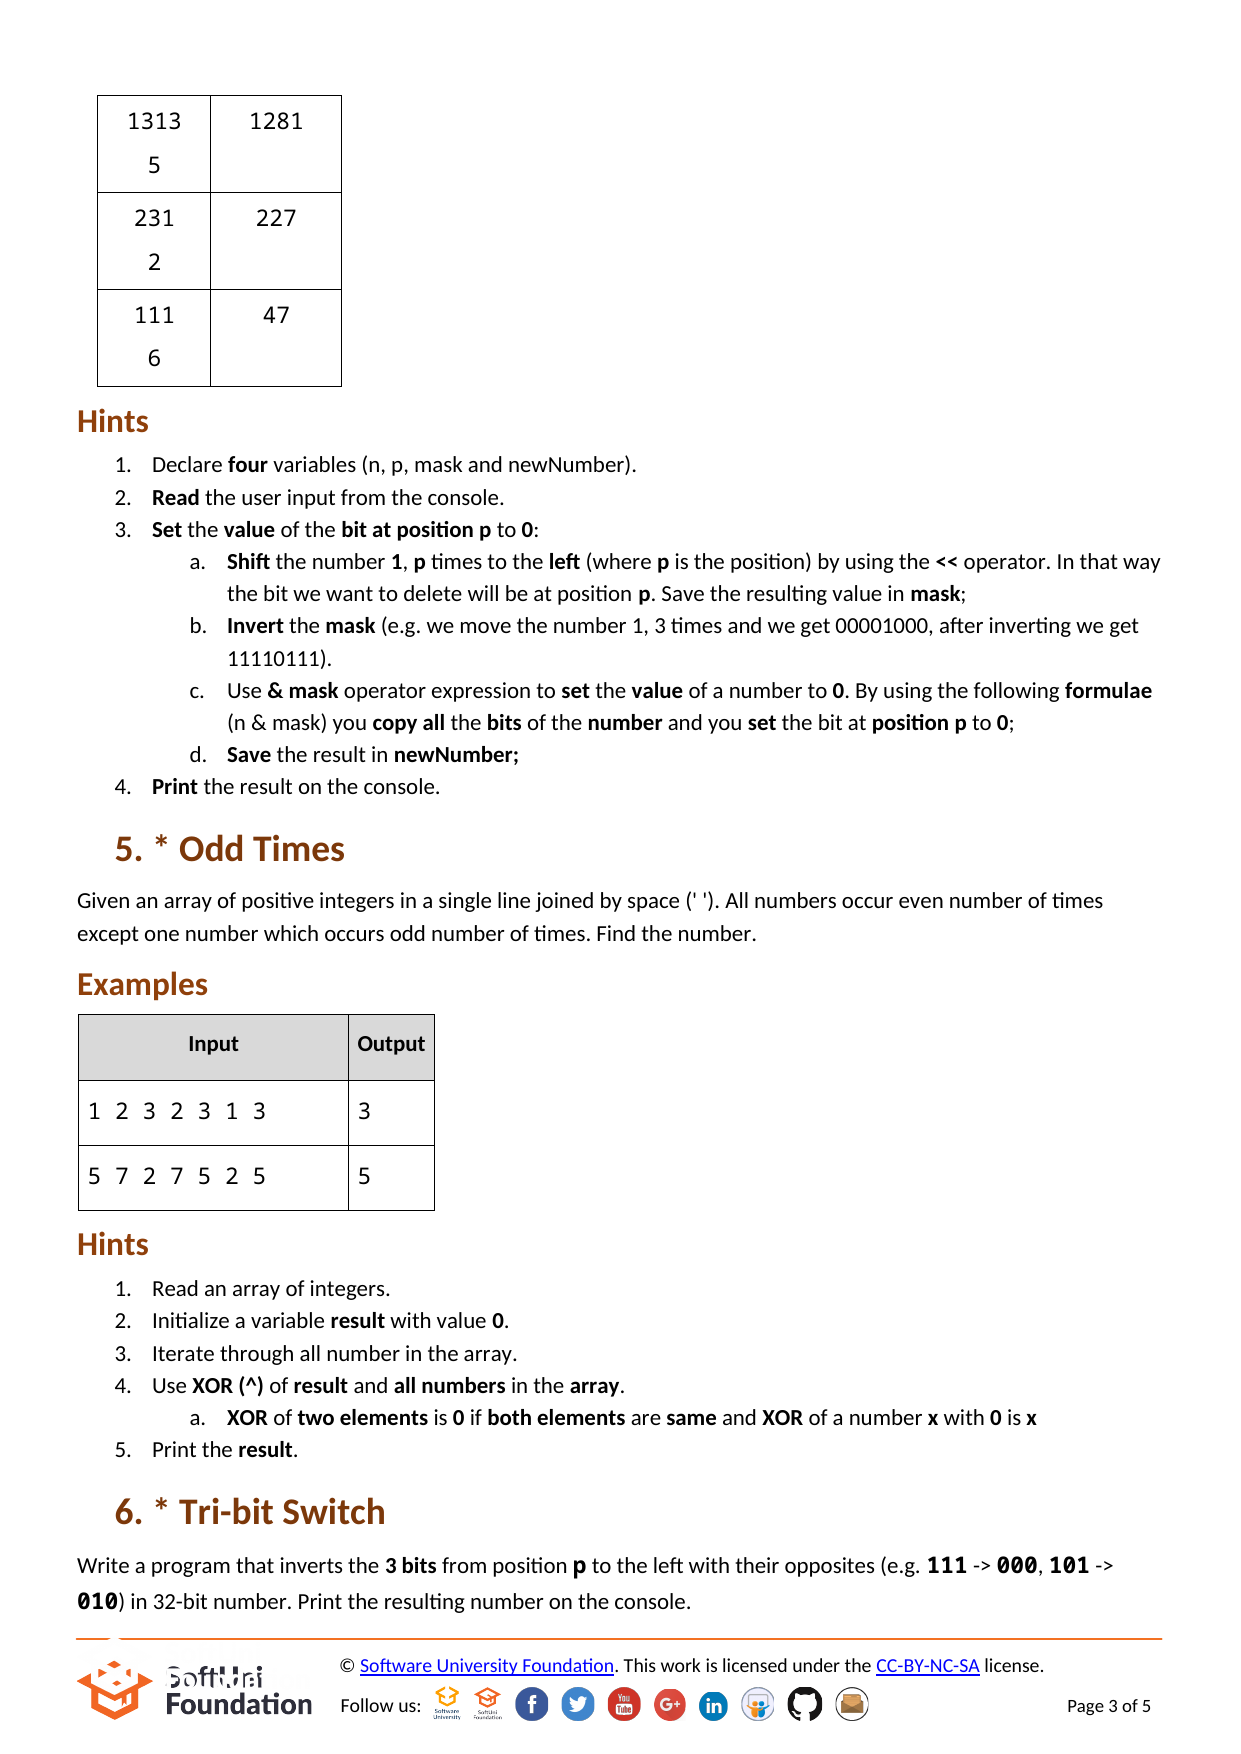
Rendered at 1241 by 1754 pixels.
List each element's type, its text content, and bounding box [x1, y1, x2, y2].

list Iterate through all number in the array. [114, 1339, 1163, 1367]
list Use XOR (^) of result and all numbers in the array. [114, 1371, 1163, 1399]
list Declare four variables (n, p, mask and newNumber). [114, 451, 1163, 478]
picture [76, 1636, 312, 1720]
table_cell 111 6 [98, 290, 210, 386]
table_header Output [349, 1015, 434, 1080]
picture [787, 1687, 823, 1721]
table_cell 3 [349, 1081, 434, 1145]
list Print the result on the console. [114, 772, 1163, 800]
table_cell 5 [349, 1146, 434, 1210]
picture [720, 1712, 728, 1721]
table_cell 227 [211, 193, 341, 289]
table_cell 1313 5 [98, 96, 210, 192]
picture [699, 1692, 705, 1700]
table_header Input [79, 1015, 348, 1080]
subtitle Hints [77, 399, 1163, 440]
list Shift the number 1, p times to the left (where p is the position) by using the << operator. In that way the bit we want to delete will be at position p. Save the resulting value in mask; [189, 547, 1163, 607]
list XOR of two elements is 0 if both elements are same and XOR of a number x with 0 is x [189, 1403, 1163, 1431]
text Write a program that inverts the 3 bits from position p to the left with their opposites (e.g. 111 -> 000, 101 -> 010) in 32-bit number. Print the resulting number on the console. [77, 1549, 1163, 1617]
list Print the result. [114, 1435, 1163, 1463]
table_cell 5 7 2 7 5 2 5 [79, 1146, 348, 1210]
subtitle * Odd Times [114, 825, 1163, 871]
subtitle Examples [77, 963, 1163, 1004]
picture [473, 1687, 502, 1721]
table_cell 1 2 3 2 3 1 3 [79, 1081, 348, 1145]
picture [515, 1687, 549, 1721]
list Invert the mask (e.g. we move the number 1, 3 times and we get 00001000, after inverting we get 11110111). [189, 611, 1163, 672]
picture [654, 1689, 686, 1721]
list Read the user input from the console. [114, 483, 1163, 511]
list Read an array of integers. [114, 1274, 1163, 1302]
picture [835, 1687, 869, 1721]
table_cell 231 2 [98, 193, 210, 289]
picture [433, 1686, 461, 1721]
text Given an array of positive integers in a single line joined by space (' '). All numbers occur even number of times except one number which occurs odd number of times. Find the number. [77, 886, 1163, 947]
picture [741, 1687, 774, 1721]
list Save the result in newNumber; [189, 740, 1163, 768]
picture [712, 1703, 721, 1712]
picture [607, 1687, 641, 1721]
list Initialize a variable result with value 0. [114, 1307, 1163, 1334]
picture [561, 1687, 595, 1721]
picture [699, 1712, 707, 1721]
list Use & mask operator expression to set the value of a number to 0. By using the following formulae (n & mask) you copy all the bits of the number and you set the bit at position p to 0; [189, 676, 1163, 736]
table_cell 47 [211, 290, 341, 386]
list Set the value of the bit at position p to 0: [114, 515, 1163, 543]
table_cell 1281 [211, 96, 341, 192]
picture [722, 1692, 728, 1700]
subtitle * Tri-bit Switch [114, 1488, 1163, 1534]
subtitle Hints [77, 1223, 1163, 1264]
